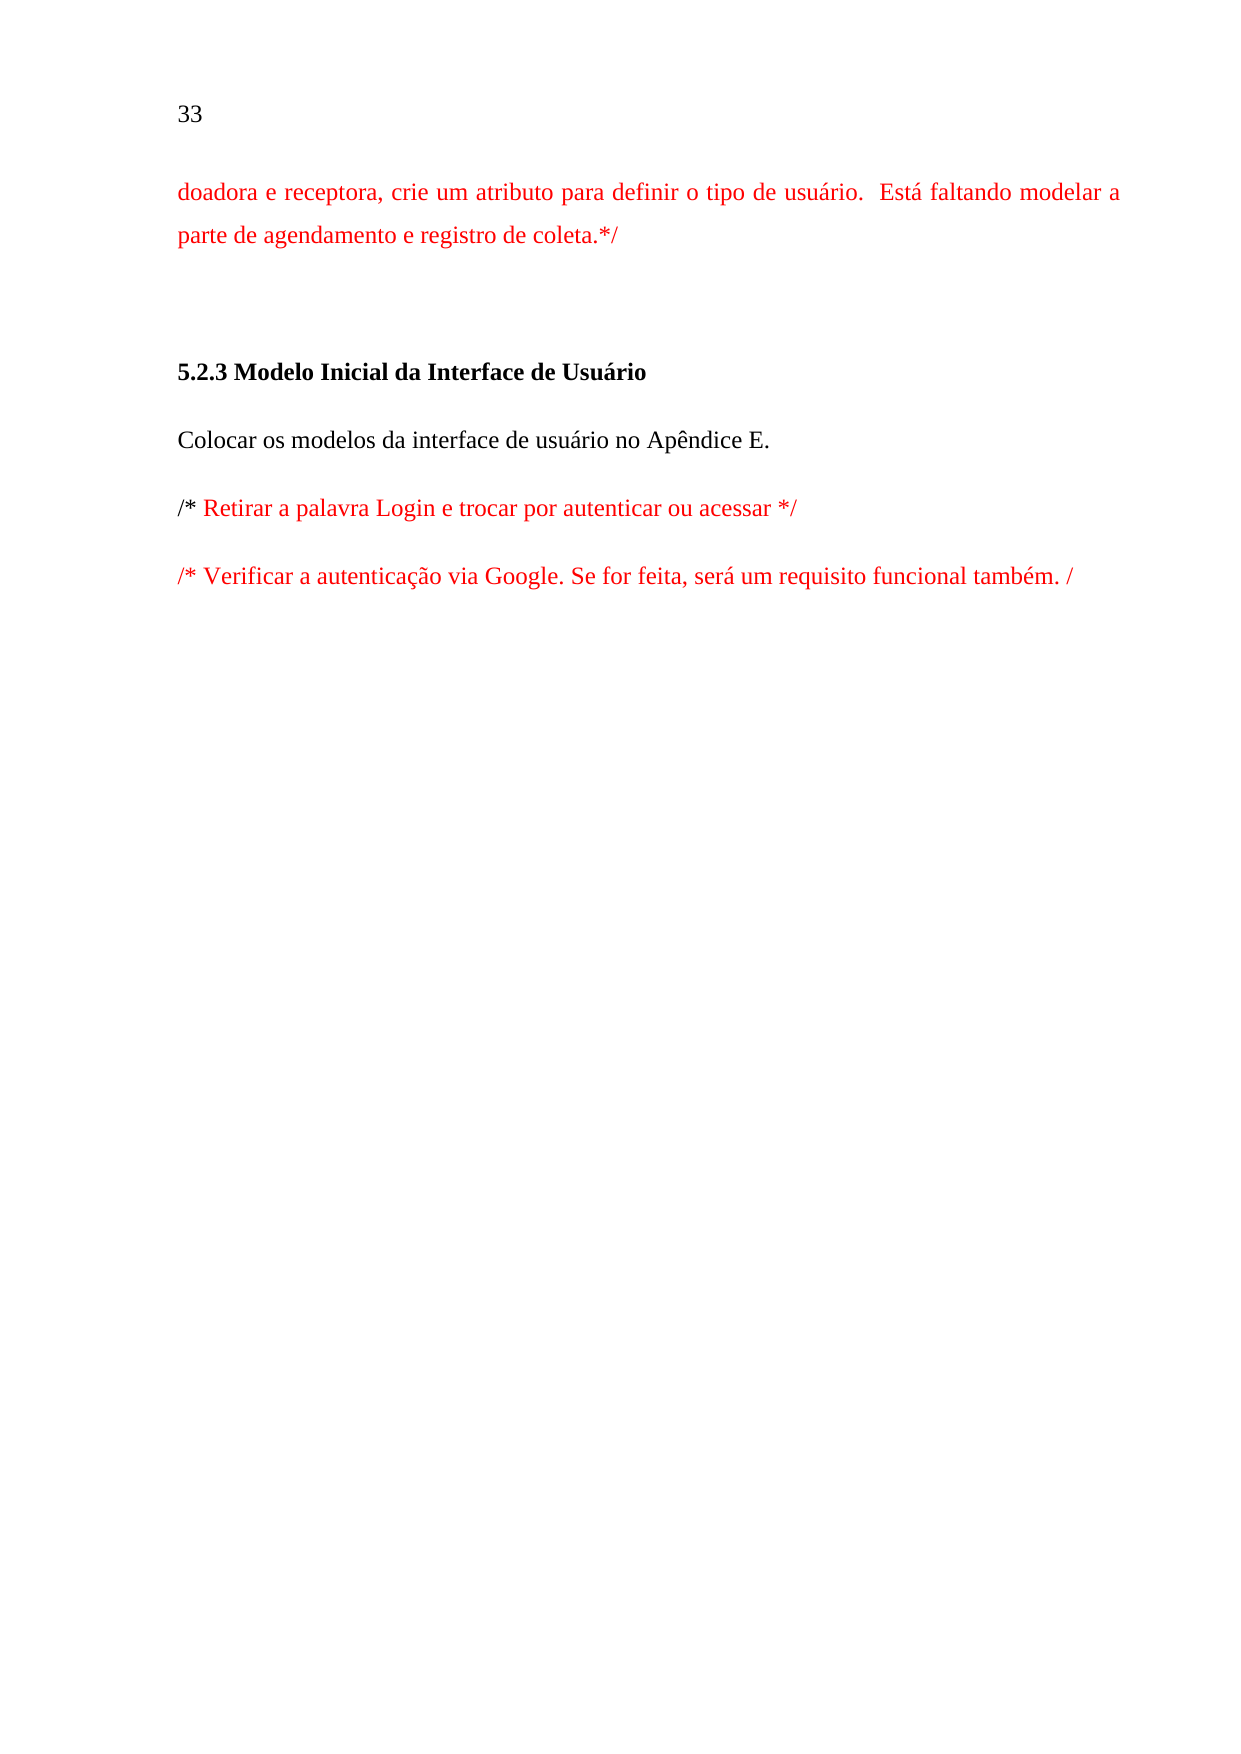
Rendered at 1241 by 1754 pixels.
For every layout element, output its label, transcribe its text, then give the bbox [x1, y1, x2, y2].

text Colocar os modelos da interface de usuário no Apêndice E. [177, 425, 1122, 453]
text /* Retirar a palavra Login e trocar por autenticar ou acessar */ [177, 493, 1122, 522]
subtitle 5.2.3 Modelo Inicial da Interface de Usuário [177, 357, 1122, 385]
text /* Verificar a autenticação via Google. Se for feita, será um requisito funcional também. / [177, 561, 1122, 590]
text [177, 177, 1122, 249]
